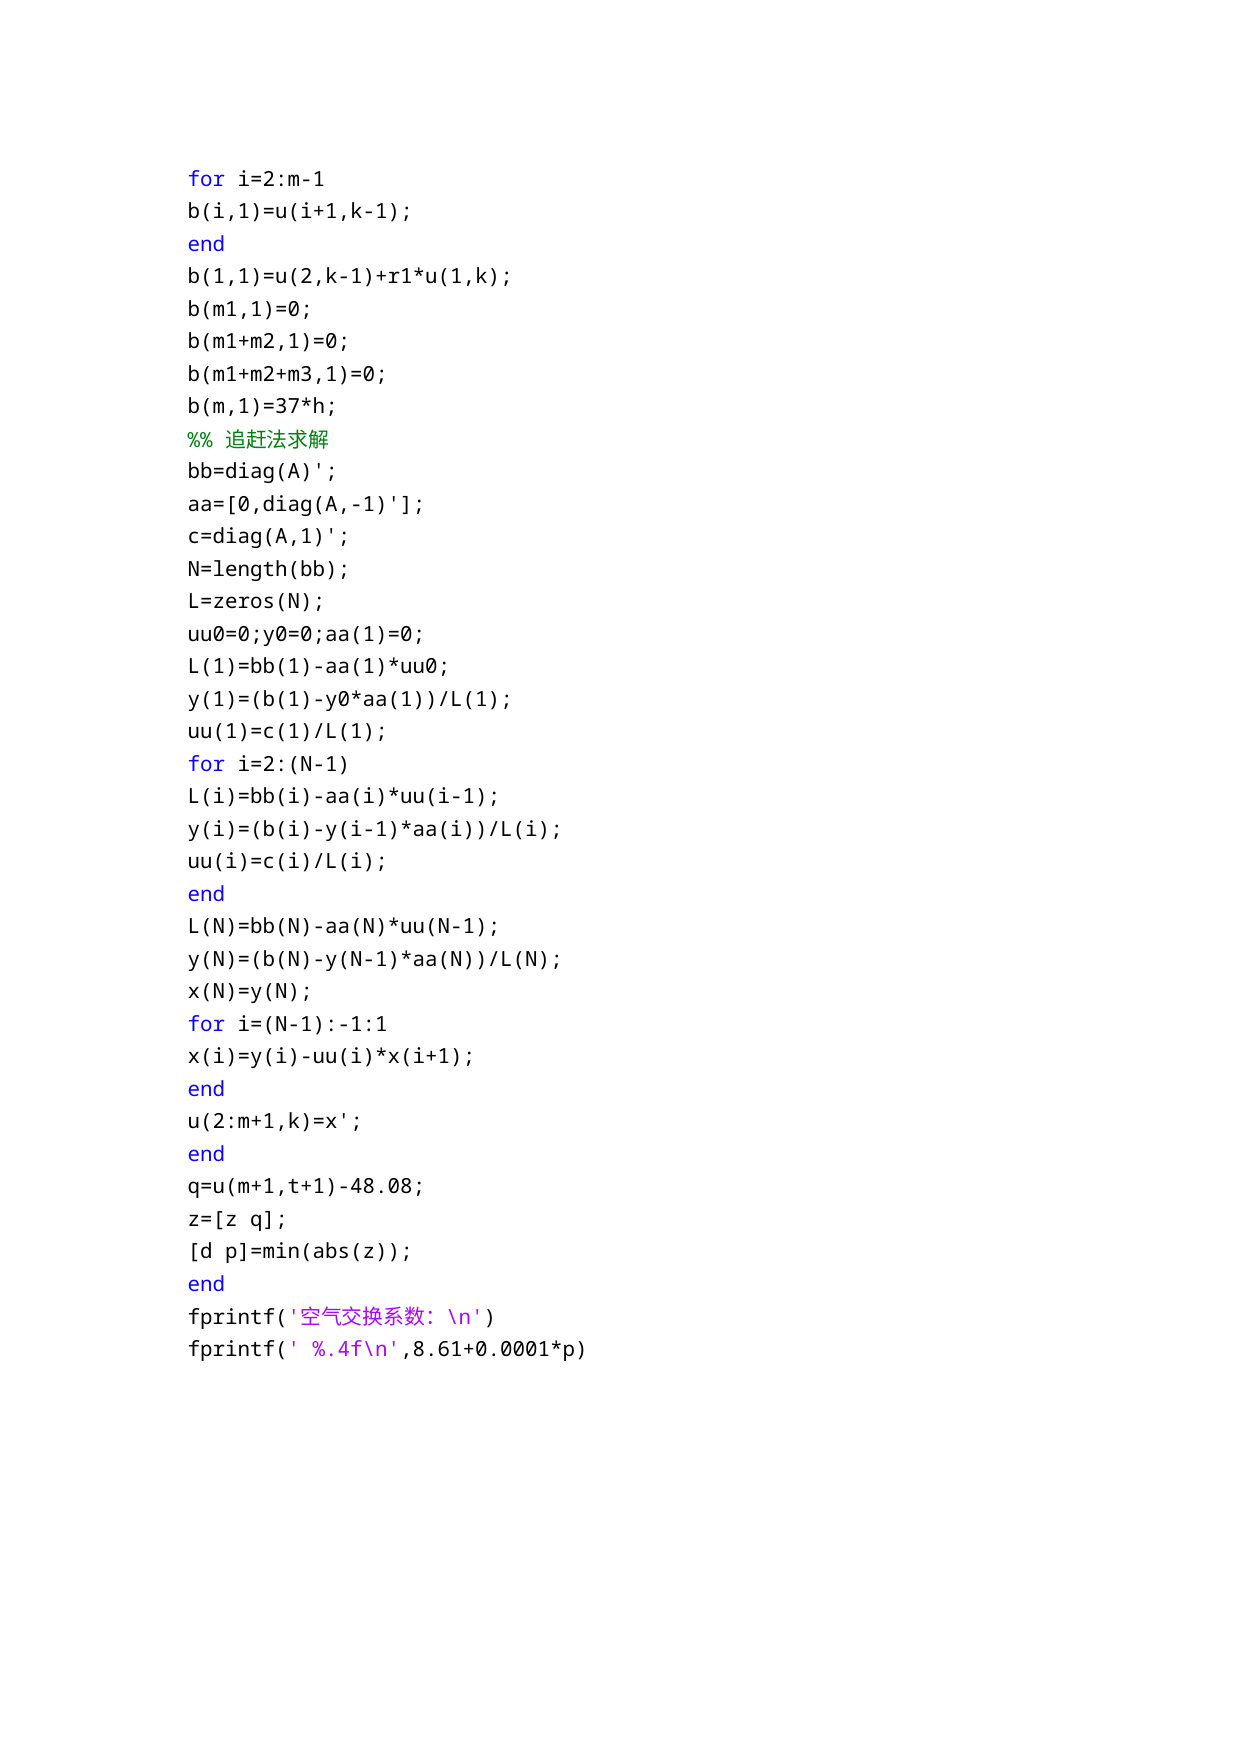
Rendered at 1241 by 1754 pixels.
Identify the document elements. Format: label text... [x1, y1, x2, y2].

text [d p]=min(abs(z)); [187, 1234, 1053, 1267]
text L(N)=bb(N)-aa(N)*uu(N-1); [187, 909, 1053, 942]
text for i=2:(N-1) [187, 747, 1053, 779]
text b(m1+m2,1)=0; [187, 324, 1053, 357]
text fprintf(' %.4f\n',8.61+0.0001*p) [187, 1332, 1053, 1364]
text end [187, 1072, 1053, 1104]
text uu(i)=c(i)/L(i); [187, 844, 1053, 877]
text aa=[0,diag(A,-1)']; [187, 487, 1053, 519]
text y(i)=(b(i)-y(i-1)*aa(i))/L(i); [187, 812, 1053, 844]
text N=length(bb); [187, 552, 1053, 584]
text for i=2:m-1 [187, 162, 1053, 194]
text L(i)=bb(i)-aa(i)*uu(i-1); [187, 779, 1053, 812]
text z=[z q]; [187, 1202, 1053, 1234]
text bb=diag(A)'; [187, 454, 1053, 487]
text b(1,1)=u(2,k-1)+r1*u(1,k); [187, 259, 1053, 292]
text b(m1+m2+m3,1)=0; [187, 357, 1053, 389]
text end [187, 1137, 1053, 1169]
text end [187, 227, 1053, 259]
text c=diag(A,1)'; [187, 519, 1053, 552]
text uu(1)=c(1)/L(1); [187, 714, 1053, 747]
text L(1)=bb(1)-aa(1)*uu0; [187, 649, 1053, 682]
text uu0=0;y0=0;aa(1)=0; [187, 617, 1053, 649]
text b(m1,1)=0; [187, 292, 1053, 324]
text y(N)=(b(N)-y(N-1)*aa(N))/L(N); [187, 942, 1053, 974]
text b(i,1)=u(i+1,k-1); [187, 194, 1053, 227]
text L=zeros(N); [187, 584, 1053, 617]
text x(i)=y(i)-uu(i)*x(i+1); [187, 1039, 1053, 1072]
text for i=(N-1):-1:1 [187, 1007, 1053, 1039]
text q=u(m+1,t+1)-48.08; [187, 1169, 1053, 1202]
text end [187, 1267, 1053, 1299]
text y(1)=(b(1)-y0*aa(1))/L(1); [187, 682, 1053, 714]
text b(m,1)=37*h; [187, 389, 1053, 422]
text end [187, 877, 1053, 909]
text fprintf('空气交换系数：\n') [187, 1299, 1053, 1332]
text x(N)=y(N); [187, 974, 1053, 1007]
text u(2:m+1,k)=x'; [187, 1104, 1053, 1137]
text %% 追赶法求解 [187, 422, 1053, 454]
